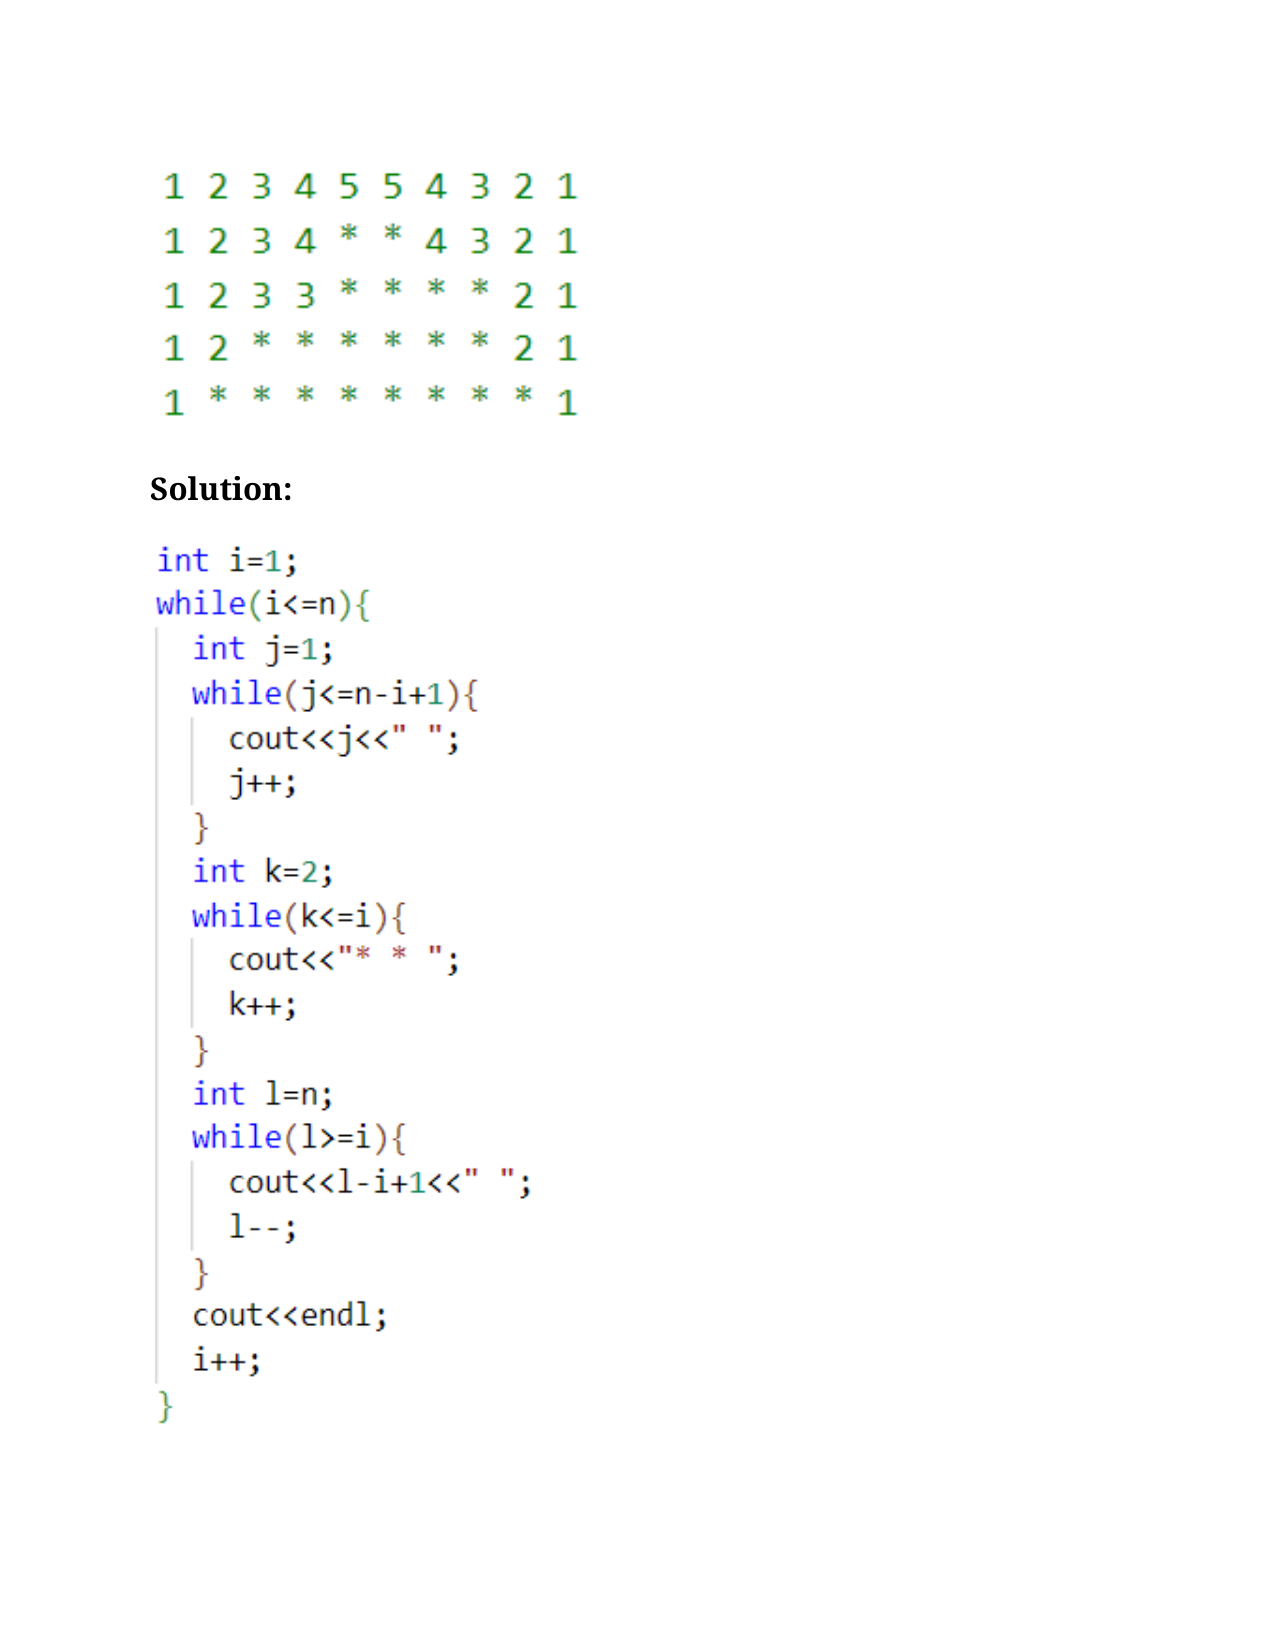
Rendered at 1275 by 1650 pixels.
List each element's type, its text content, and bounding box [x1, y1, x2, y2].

text Solution: [150, 467, 1125, 510]
picture [150, 150, 606, 443]
picture [150, 537, 550, 1429]
